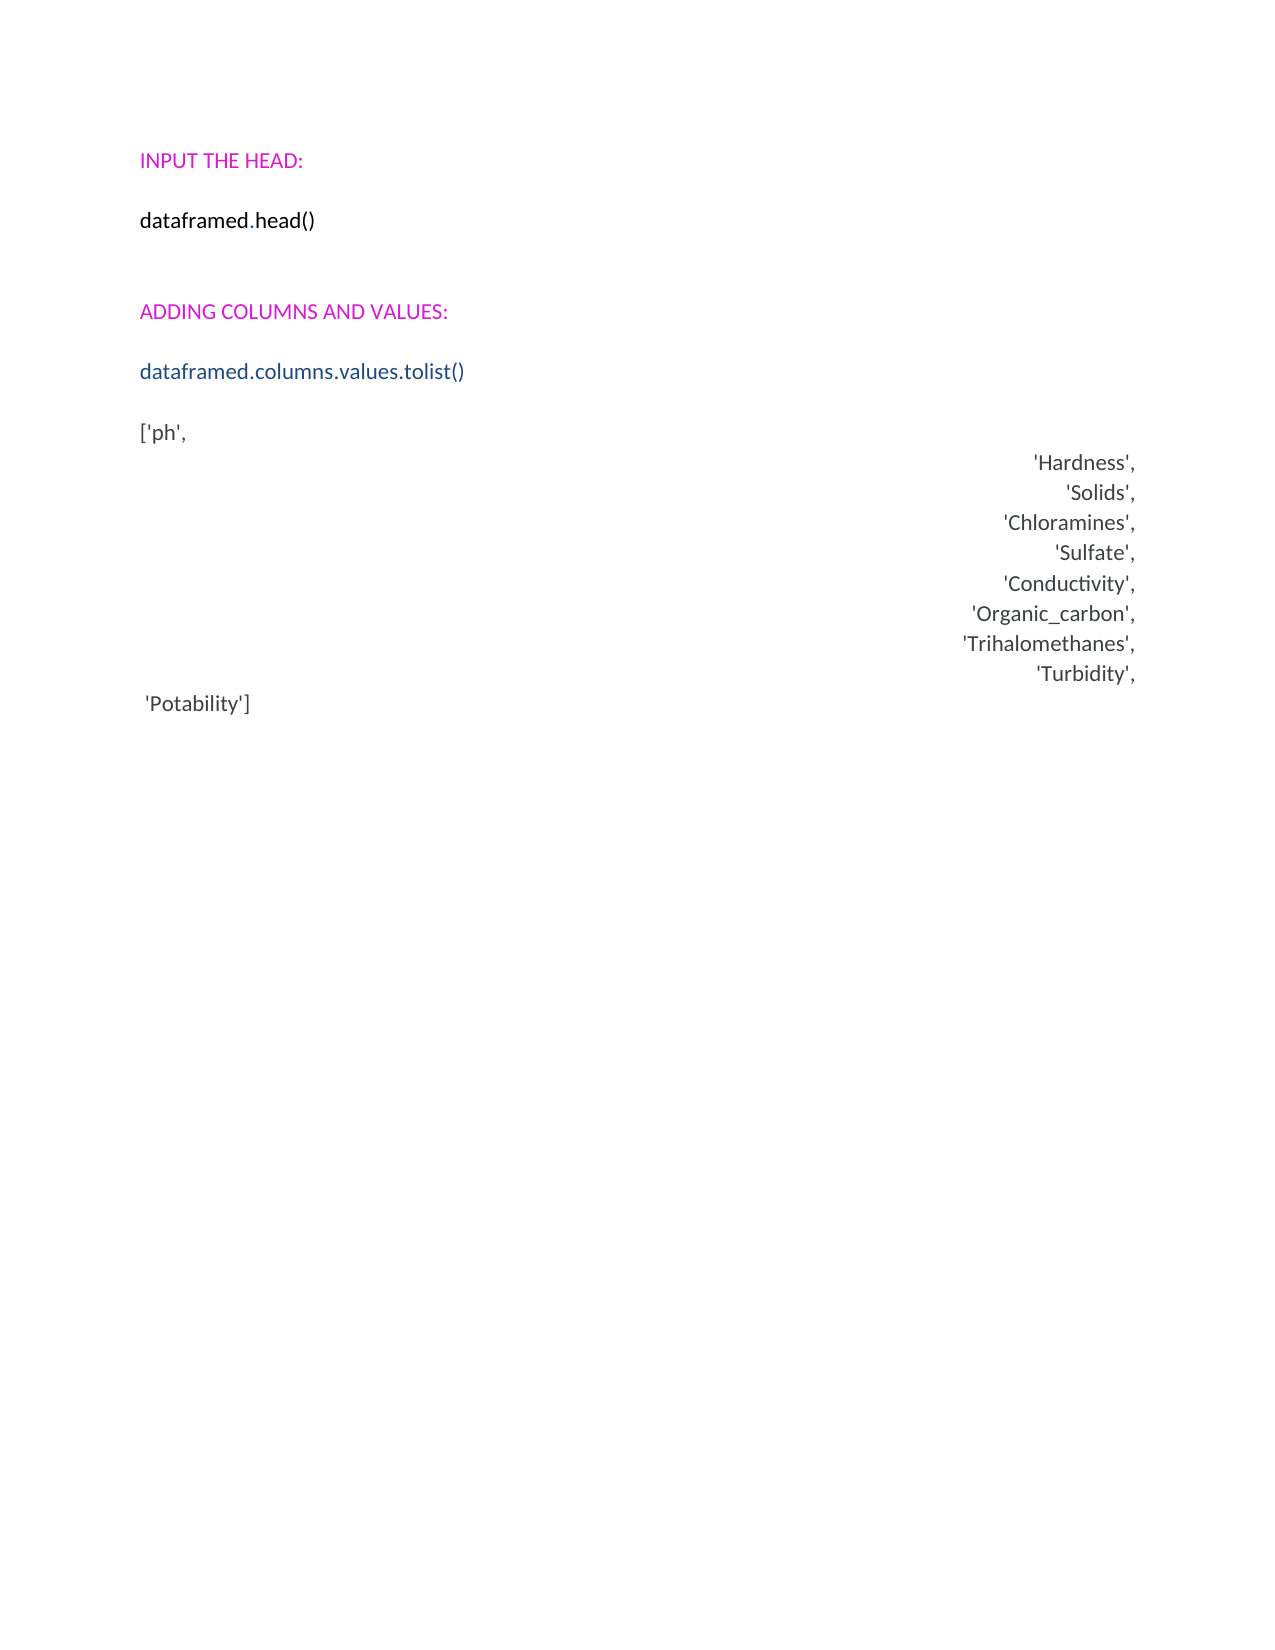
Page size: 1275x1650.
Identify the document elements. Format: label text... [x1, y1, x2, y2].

text dataframed.head() [139, 206, 1135, 234]
text ['ph', 'Hardness', 'Solids', 'Chloramines', 'Sulfate', 'Conductivity', 'Organic_carbon', 'Trihalomethanes', 'Turbidity', 'Potability'] [139, 418, 1135, 718]
text ADDING COLUMNS AND VALUES: [139, 297, 1135, 325]
text dataframed.columns.values.tolist() [139, 357, 1135, 385]
text INPUT THE HEAD: [139, 146, 1135, 174]
